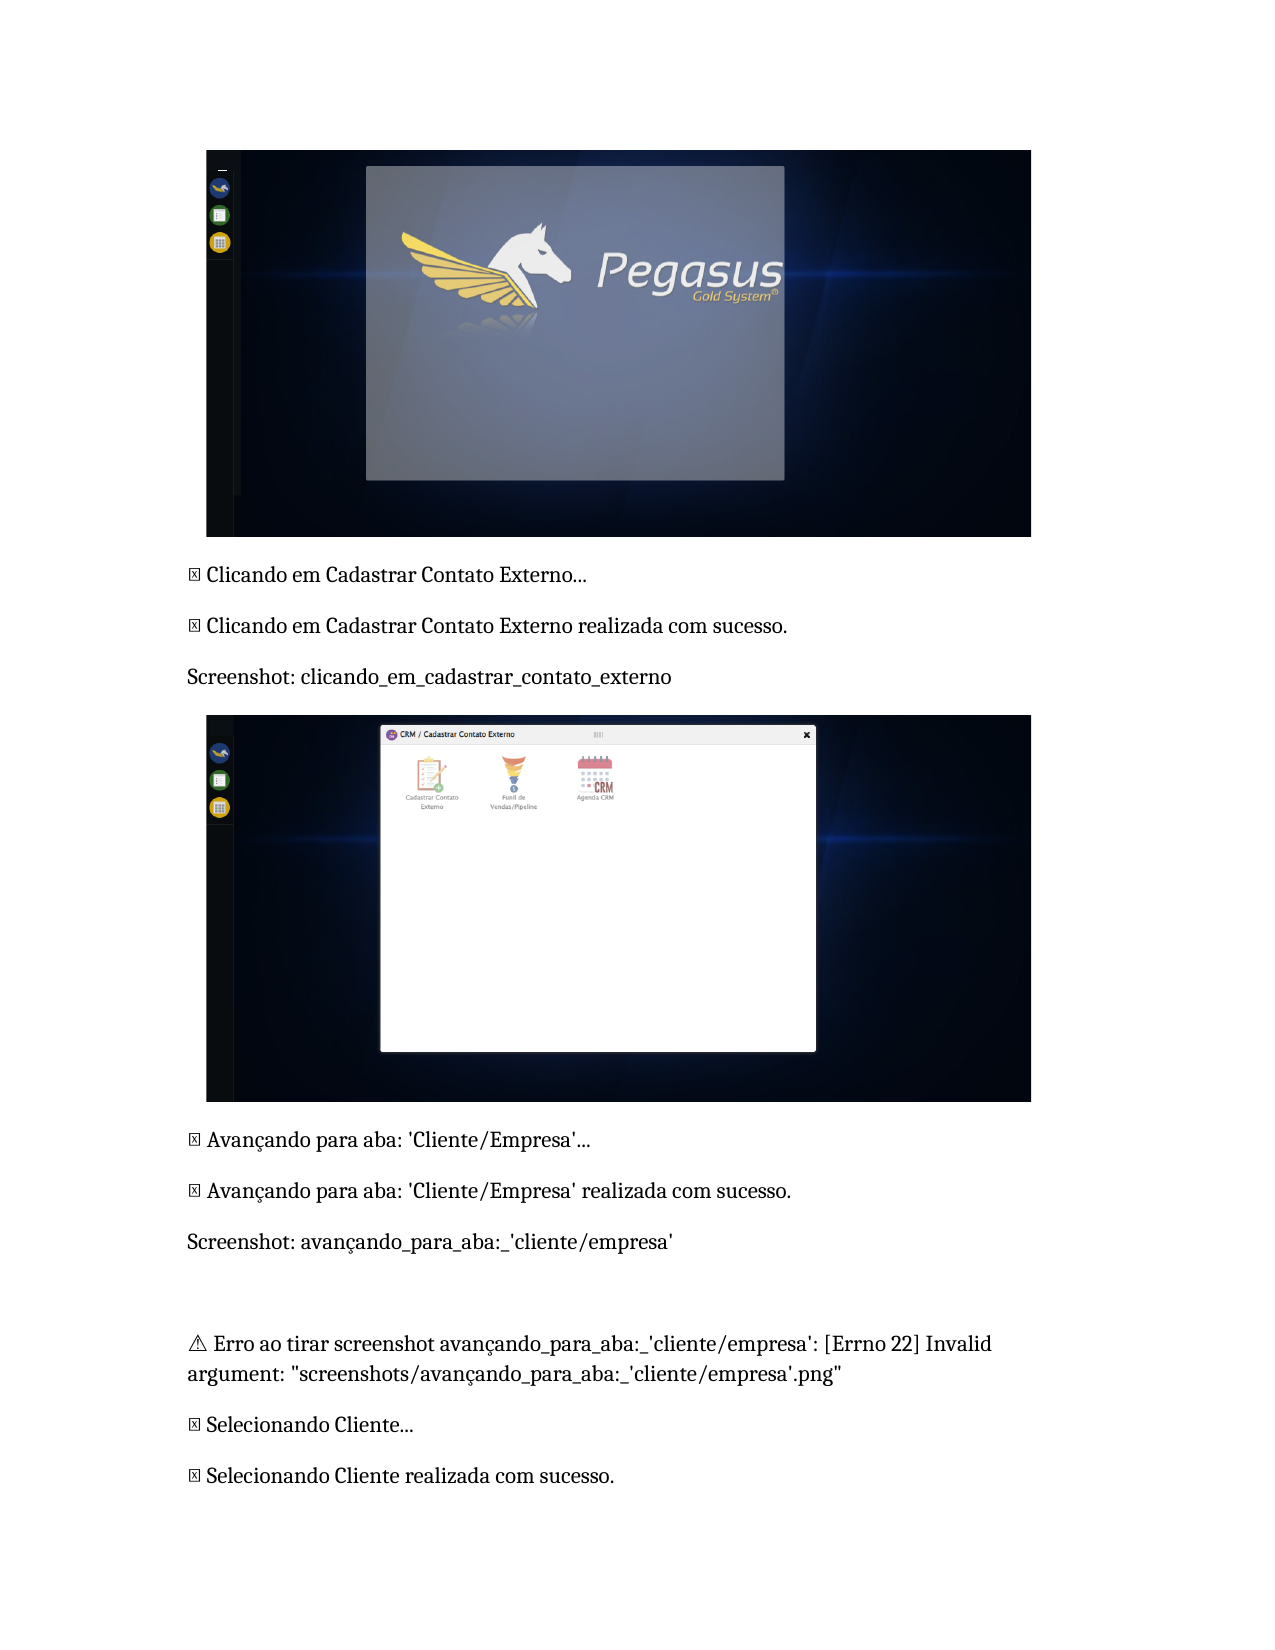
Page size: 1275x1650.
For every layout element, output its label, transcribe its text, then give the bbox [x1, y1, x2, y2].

text ✅ Selecionando Cliente realizada com sucesso. [187, 1463, 1087, 1489]
text Screenshot: clicando_em_cadastrar_contato_externo [187, 664, 1087, 690]
picture [206, 150, 1032, 537]
text 🔄 Avançando para aba: 'Cliente/Empresa'... [187, 1127, 1087, 1153]
text ⚠️ Erro ao tirar screenshot avançando_para_aba:_'cliente/empresa': [Errno 22] Invalid argument: "screenshots/avançando_para_aba:_'cliente/empresa'.png" [187, 1331, 1087, 1387]
text ✅ Avançando para aba: 'Cliente/Empresa' realizada com sucesso. [187, 1178, 1087, 1204]
text Screenshot: avançando_para_aba:_'cliente/empresa' [187, 1229, 1087, 1255]
text 🔄 Selecionando Cliente... [187, 1412, 1087, 1438]
picture [206, 715, 1032, 1102]
text ✅ Clicando em Cadastrar Contato Externo realizada com sucesso. [187, 613, 1087, 639]
text 🔄 Clicando em Cadastrar Contato Externo... [187, 562, 1087, 588]
